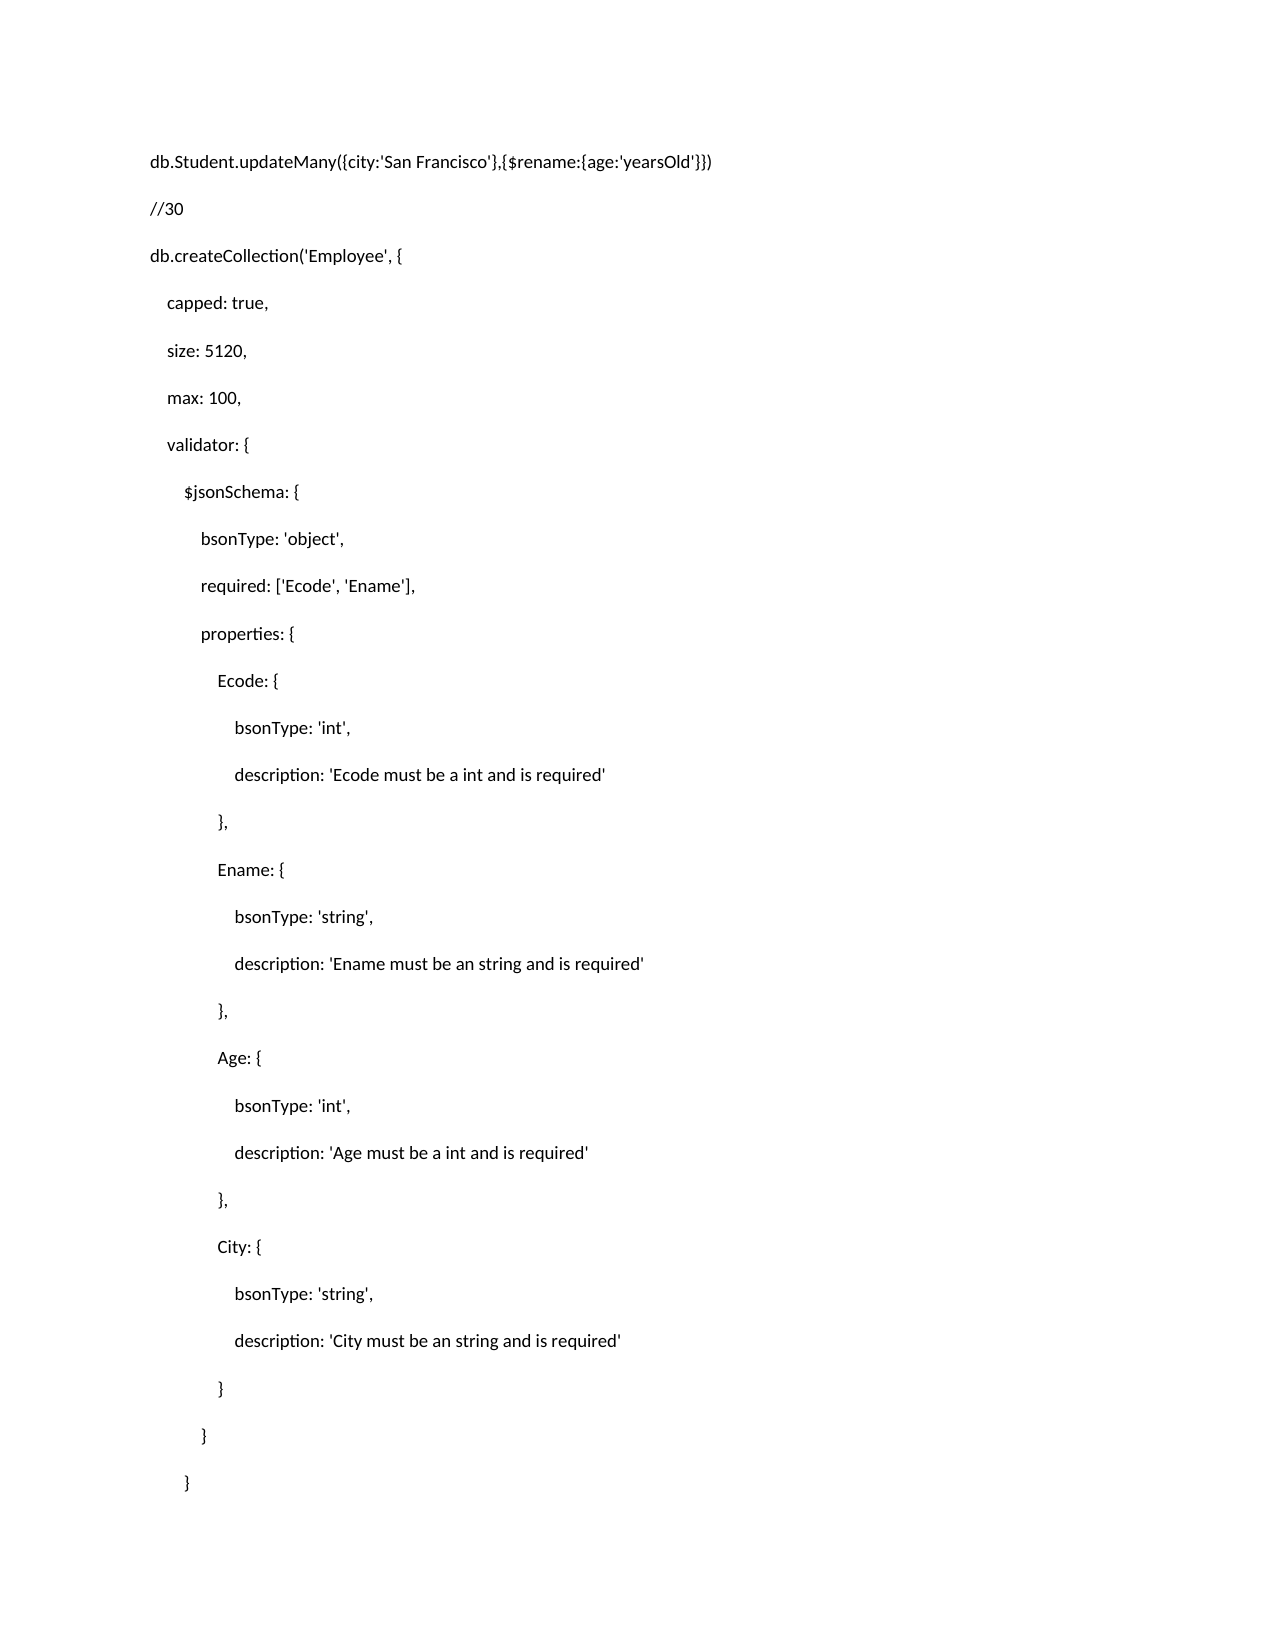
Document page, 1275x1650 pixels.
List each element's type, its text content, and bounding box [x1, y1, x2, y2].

text } [150, 1377, 1125, 1400]
text description: 'Ename must be an string and is required' [150, 952, 1125, 975]
text }, [150, 811, 1125, 833]
text Ename: { [150, 858, 1125, 881]
text }, [150, 999, 1125, 1022]
text bsonType: 'int', [150, 716, 1125, 739]
text bsonType: 'string', [150, 1282, 1125, 1305]
text $jsonSchema: { [150, 480, 1125, 503]
text size: 5120, [150, 339, 1125, 362]
text //30 [150, 197, 1125, 220]
text City: { [150, 1235, 1125, 1258]
text description: 'Ecode must be a int and is required' [150, 763, 1125, 786]
text properties: { [150, 622, 1125, 645]
text }, [150, 1188, 1125, 1211]
text bsonType: 'int', [150, 1094, 1125, 1117]
text description: 'City must be an string and is required' [150, 1330, 1125, 1353]
text Age: { [150, 1047, 1125, 1069]
text Ecode: { [150, 669, 1125, 692]
text bsonType: 'string', [150, 905, 1125, 928]
text db.Student.updateMany({city:'San Francisco'},{$rename:{age:'yearsOld'}}) [150, 150, 1125, 173]
text capped: true, [150, 292, 1125, 314]
text required: ['Ecode', 'Ename'], [150, 575, 1125, 598]
text description: 'Age must be a int and is required' [150, 1141, 1125, 1164]
text bsonType: 'object', [150, 527, 1125, 550]
text } [150, 1471, 1125, 1494]
text max: 100, [150, 386, 1125, 409]
text validator: { [150, 433, 1125, 456]
text } [150, 1424, 1125, 1447]
text db.createCollection('Employee', { [150, 244, 1125, 267]
